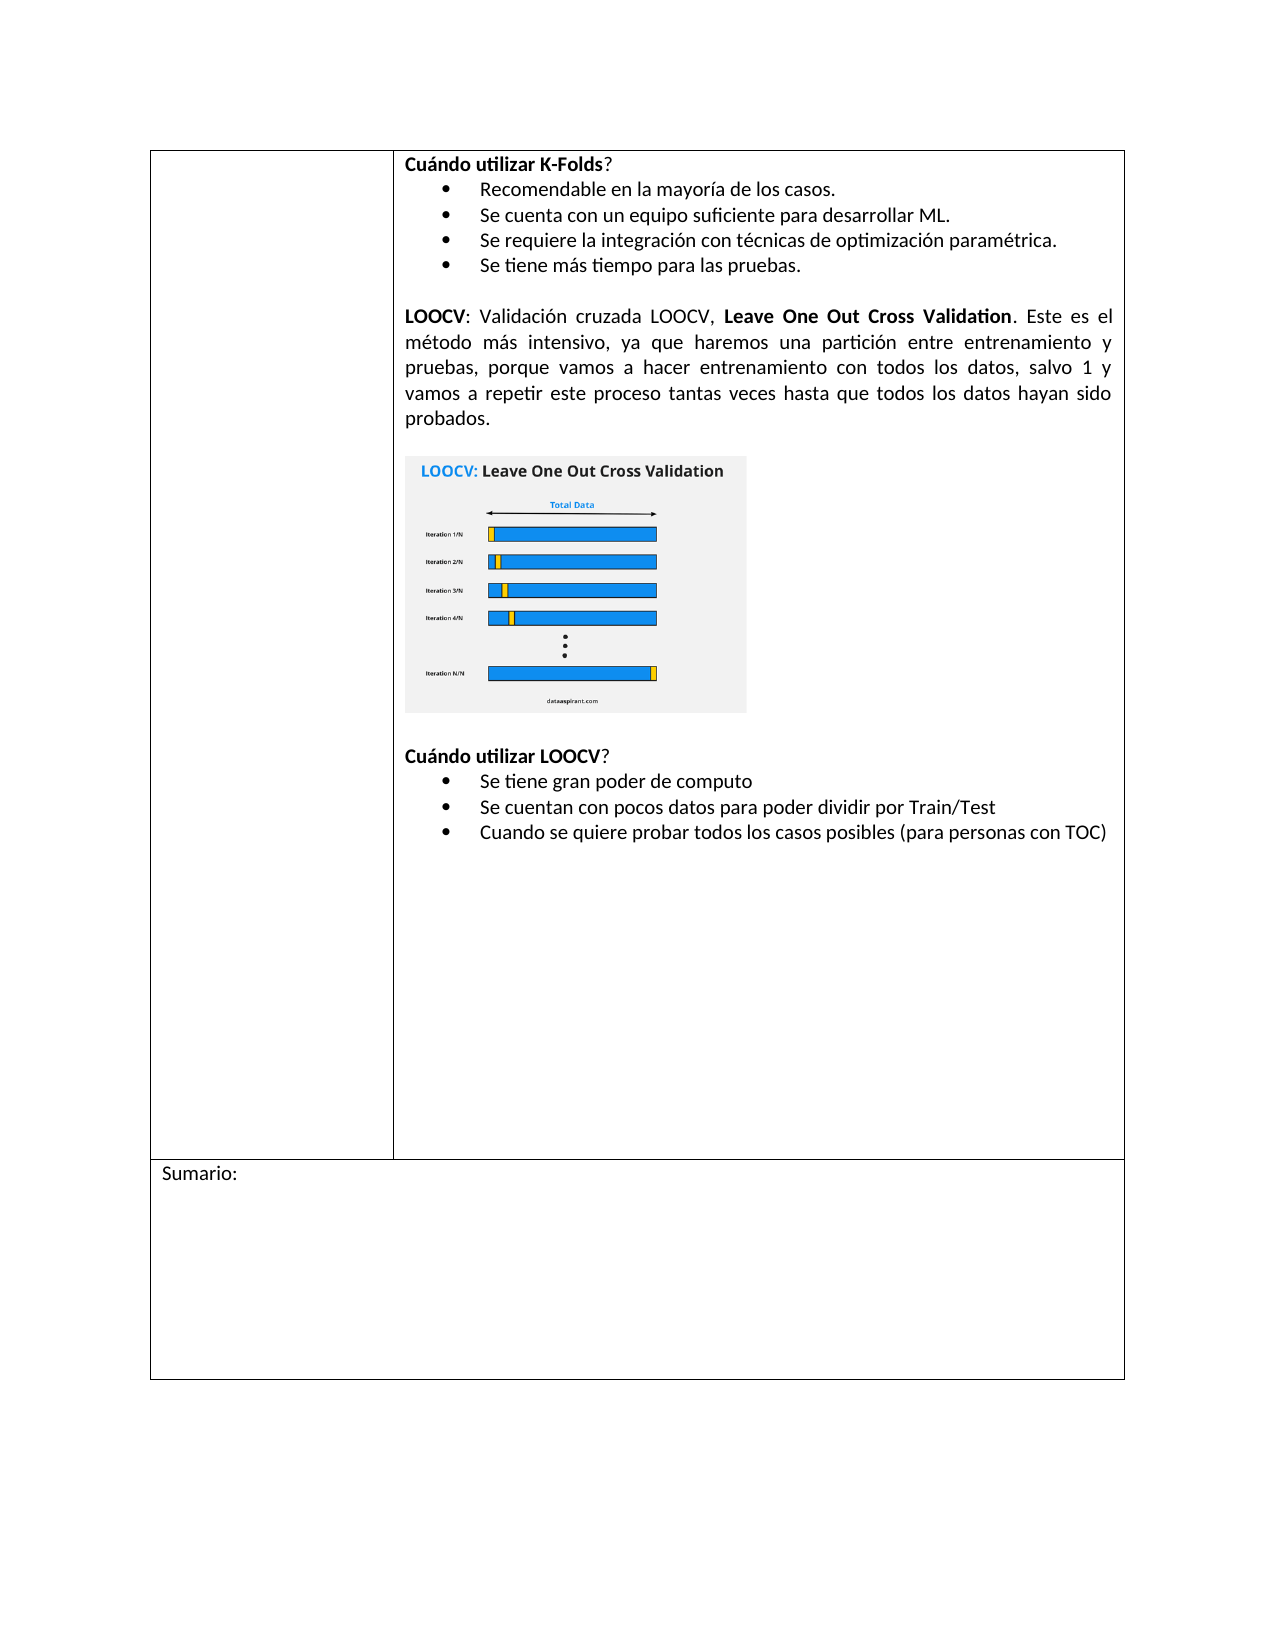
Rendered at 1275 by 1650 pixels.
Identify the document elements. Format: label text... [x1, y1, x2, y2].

picture [405, 456, 747, 713]
table_cell [151, 151, 393, 1159]
table_cell Cuándo utilizar K-Folds? Recomendable en la mayoría de los casos. Se cuenta con un equipo suficiente para desarrollar ML. Se requiere la integración con técnicas de optimización paramétrica. Se tiene más tiempo para las pruebas. LOOCV: Validación cruzada LOOCV, Leave One Out Cross Validation. Este es el método más intensivo, ya que haremos una partición entre entrenamiento y pruebas, porque vamos a hacer entrenamiento con todos los datos, salvo 1 y vamos a repetir este proceso tantas veces hasta que todos los datos hayan sido probados. Cuándo utilizar LOOCV? Se tiene gran poder de computo Se cuentan con pocos datos para poder dividir por Train/Test Cuando se quiere probar todos los casos posibles (para personas con TOC) [394, 151, 1124, 1159]
table_cell Sumario: [151, 1160, 1124, 1379]
